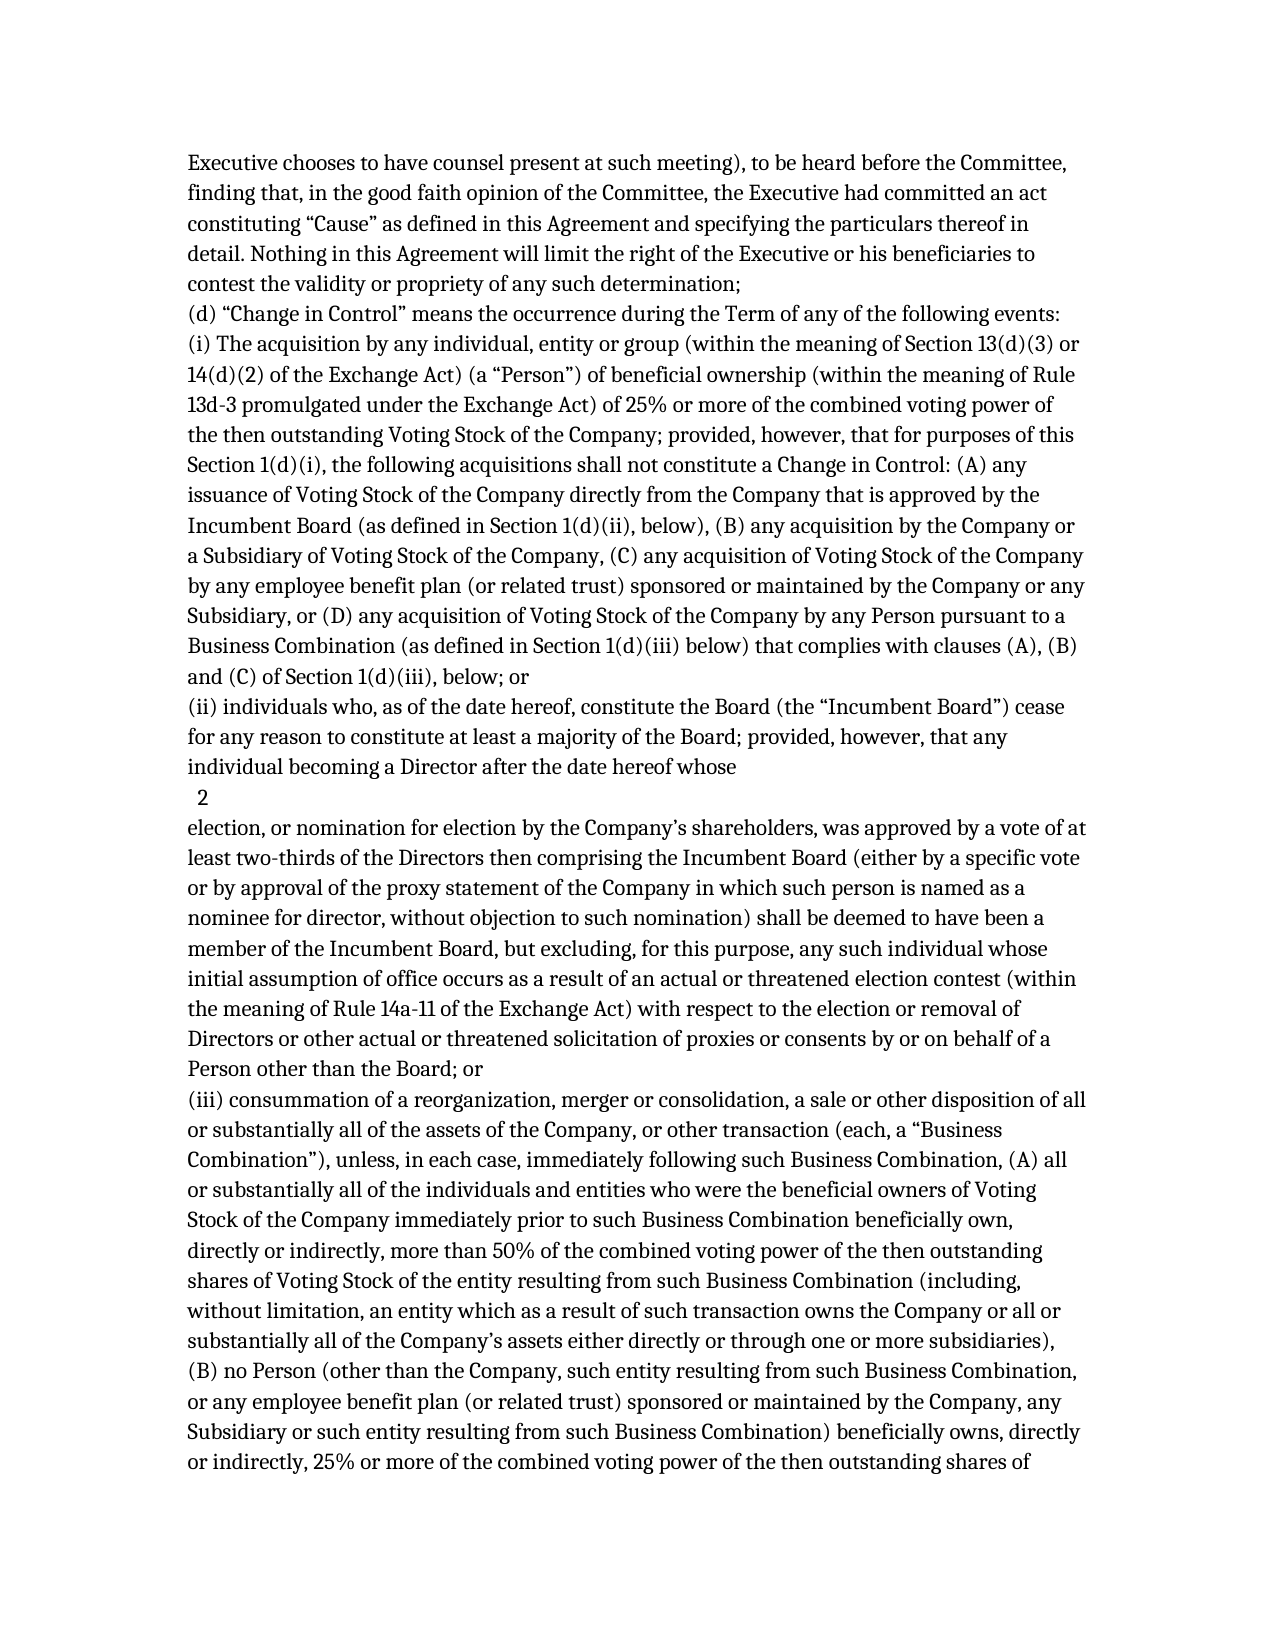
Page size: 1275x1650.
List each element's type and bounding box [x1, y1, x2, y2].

text [187, 150, 1087, 1475]
